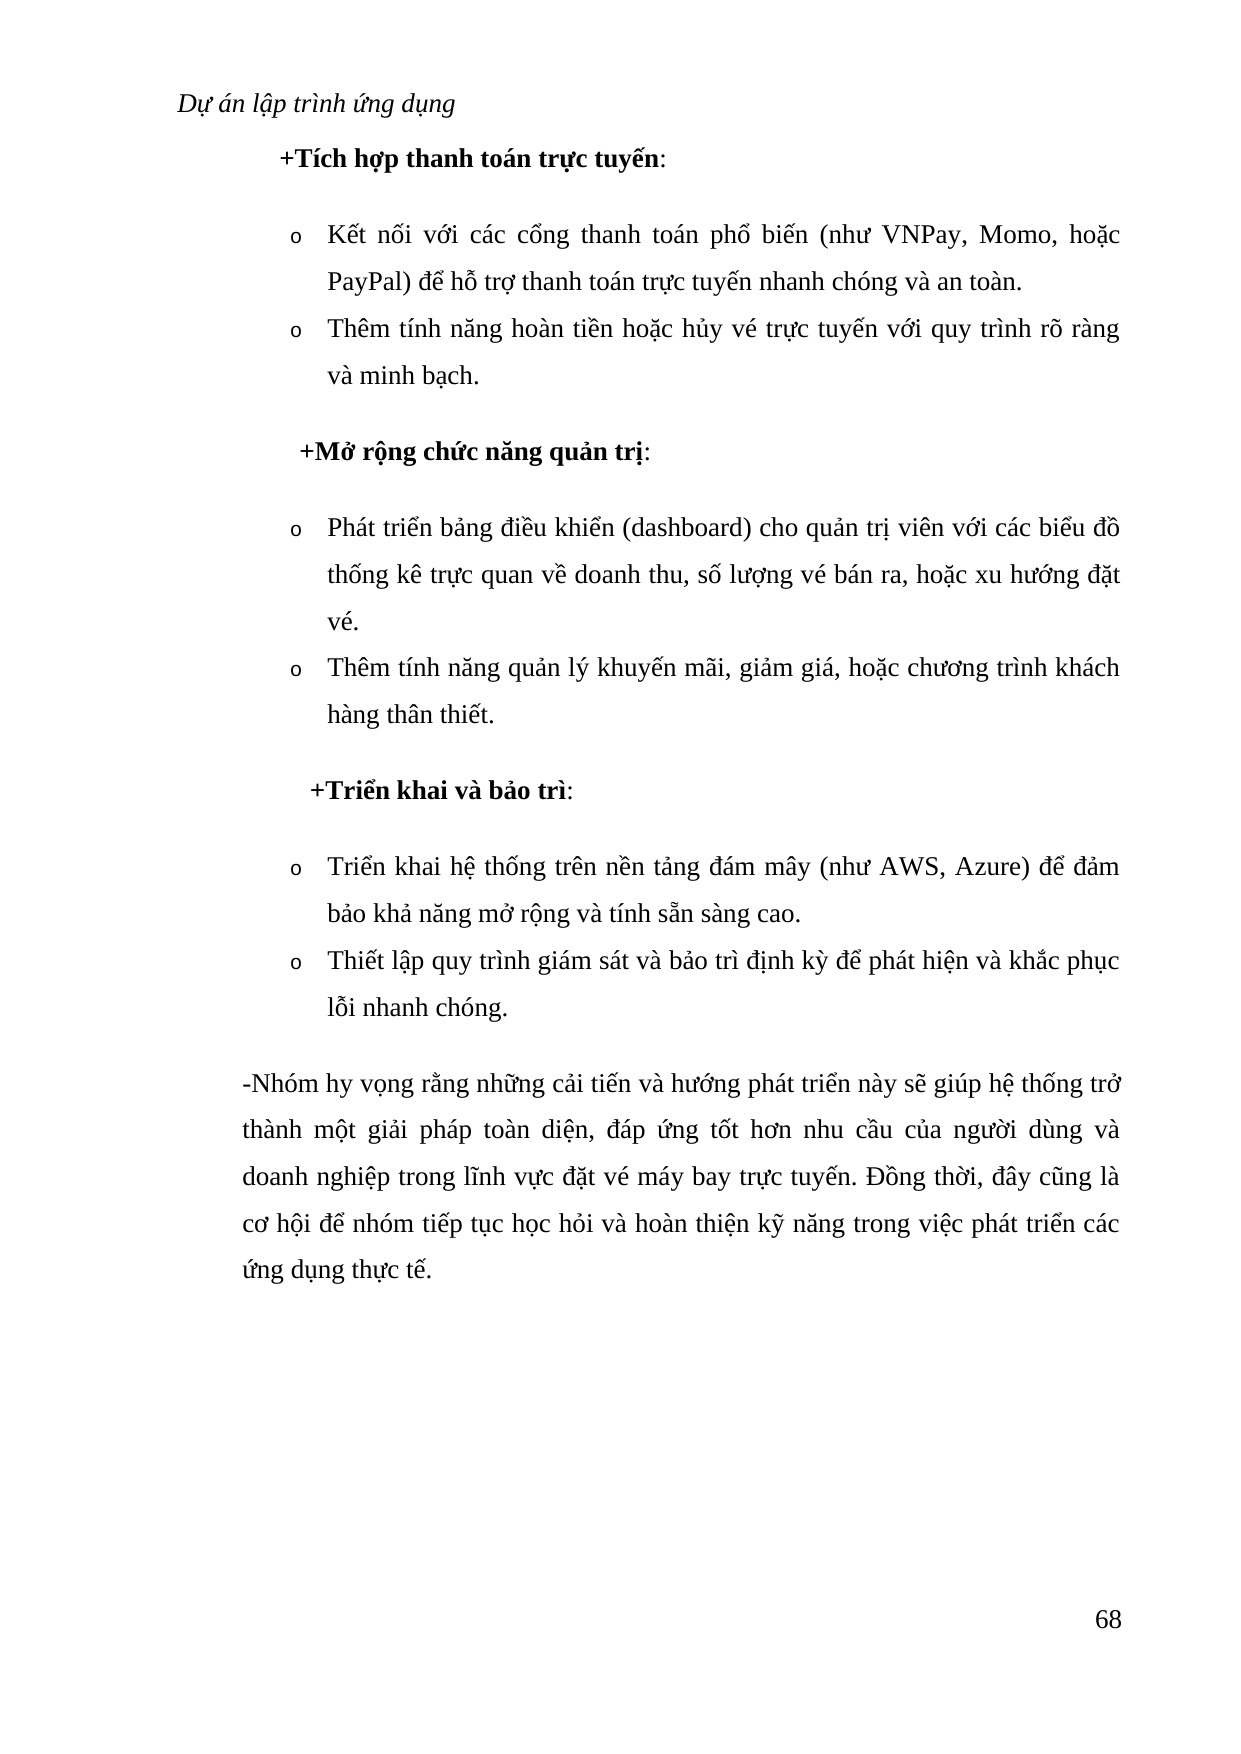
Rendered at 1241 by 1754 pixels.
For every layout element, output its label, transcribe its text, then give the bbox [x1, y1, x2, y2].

list Triển khai hệ thống trên nền tảng đám mây (như AWS, Azure) để đảm bảo khả năng mở rộng và tính sẵn sàng cao. [289, 850, 1122, 928]
list Thêm tính năng hoàn tiền hoặc hủy vé trực tuyến với quy trình rõ ràng và minh bạch. [289, 312, 1122, 390]
text +Triển khai và bảo trì: [289, 774, 1122, 805]
text +Tích hợp thanh toán trực tuyến: [252, 142, 1122, 174]
text +Mở rộng chức năng quản trị: [252, 435, 1122, 466]
list Thêm tính năng quản lý khuyến mãi, giảm giá, hoặc chương trình khách hàng thân thiết. [289, 651, 1122, 729]
list Kết nối với các cổng thanh toán phổ biến (như VNPay, Momo, hoặc PayPal) để hỗ trợ thanh toán trực tuyến nhanh chóng và an toàn. [289, 218, 1122, 297]
list Phát triển bảng điều khiển (dashboard) cho quản trị viên với các biểu đồ thống kê trực quan về doanh thu, số lượng vé bán ra, hoặc xu hướng đặt vé. [289, 511, 1122, 636]
list Thiết lập quy trình giám sát và bảo trì định kỳ để phát hiện và khắc phục lỗi nhanh chóng. [289, 944, 1122, 1022]
text -Nhóm hy vọng rằng những cải tiến và hướng phát triển này sẽ giúp hệ thống trở thành một giải pháp toàn diện, đáp ứng tốt hơn nhu cầu của người dùng và doanh nghiệp trong lĩnh vực đặt vé máy bay trực tuyến. Đồng thời, đây cũng là cơ hội để nhóm tiếp tục học hỏi và hoàn thiện kỹ năng trong việc phát triển các ứng dụng thực tế. [242, 1067, 1122, 1284]
